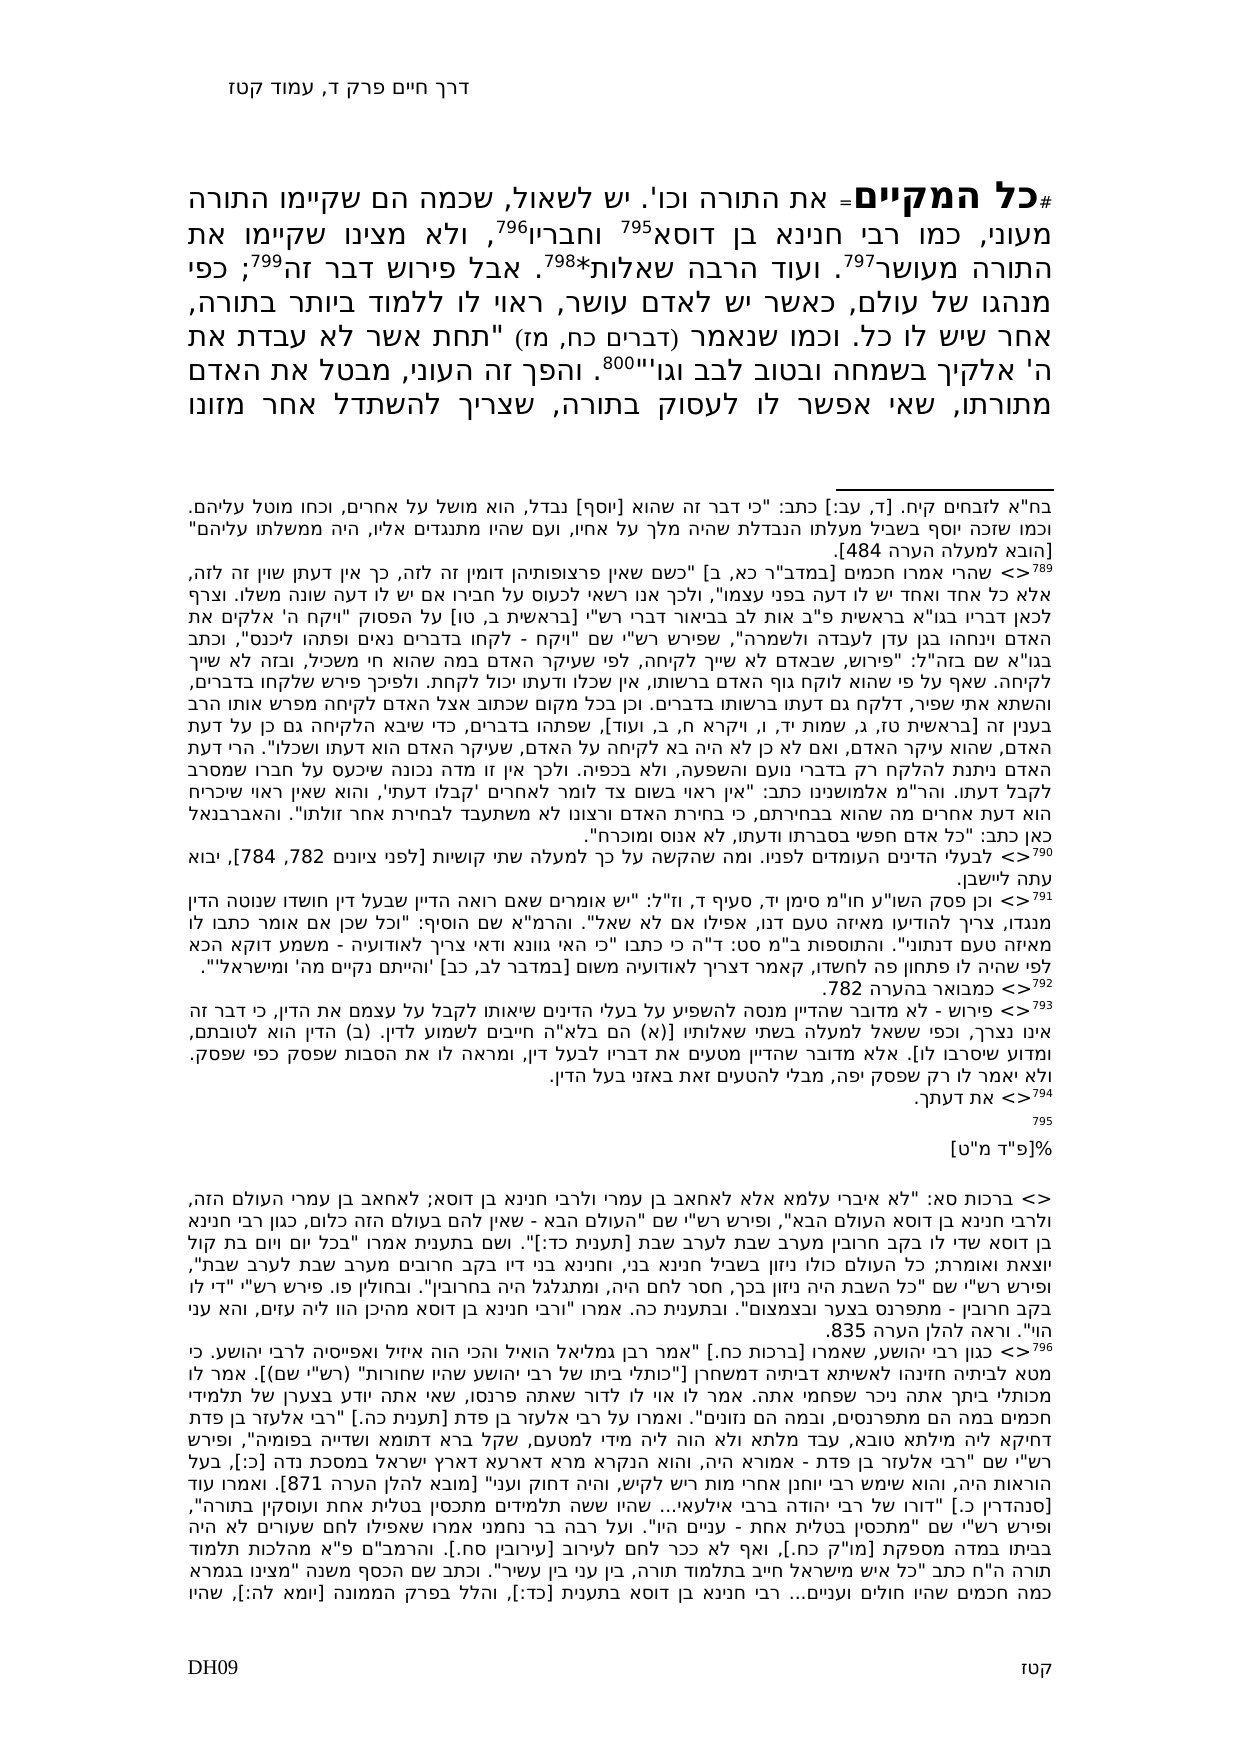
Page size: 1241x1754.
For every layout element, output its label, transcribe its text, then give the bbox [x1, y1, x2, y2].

text #כל המקיים= את התורה וכו'. יש לשאול, שכמה הם שקיימו התורה מעוני, כמו רבי חנינא בן דוסא וחבריו, ולא מצינו שקיימו את התורה מעושר. ועוד הרבה שאלות*. אבל פירוש דבר זה; כפי מנהגו של עולם, כאשר יש לאדם עושר, ראוי לו ללמוד ביותר בתורה, אחר שיש לו כל. וכמו שנאמר (דברים כח, מז) "תחת אשר לא עבדת את ה' אלקיך בשמחה ובטוב לבב וגו'". והפך זה העוני, מבטל את האדם מתורתו, שאי אפשר לו לעסוק בתורה, שצריך להשתדל אחר מזונו ומחייתו. ולפיכך אמר 'המקיים התורה מעוני', שאף על גב שהוא עני, שהוא* בחיי צער עד מאוד, ועוסק בתורה. וכיון שעוסק בתורה שלא כפי המנהג וטבע העולם, לקיים תורה מחמת עוני. ולקמן יתבאר איך אפשר שהעוני היה סבה לקיים התורה שאמר 'המקיים תורה מעוני'. ומפני כי כל הדברים שהם בעולם הם שבים אל הסדר כפי אשר ראוי להיות, לכך הוא שב אל הסדר לקיים התורה מחמת עושר, שהוא כפי הסדר, כמו כל הדברים שהם יוצאים מן הסדר* שהם שבים ובאים אל הסדר. ואם מבטל תורה מעושר, שהוא שלא כסדר העולם שיהיה מבטל תורה מחמת עושר, כי על ידי העושר ראוי לו לעסוק בתורה. ודבר זה הוא* שלא כסדר, לכך* הוא שב אל הסדר. ולכך אם מבטל התורה מעושר, שב אל הסדר לבטל התורה מחמת עוני, שדבר זה הוא כסדר. [187, 174, 1053, 421]
